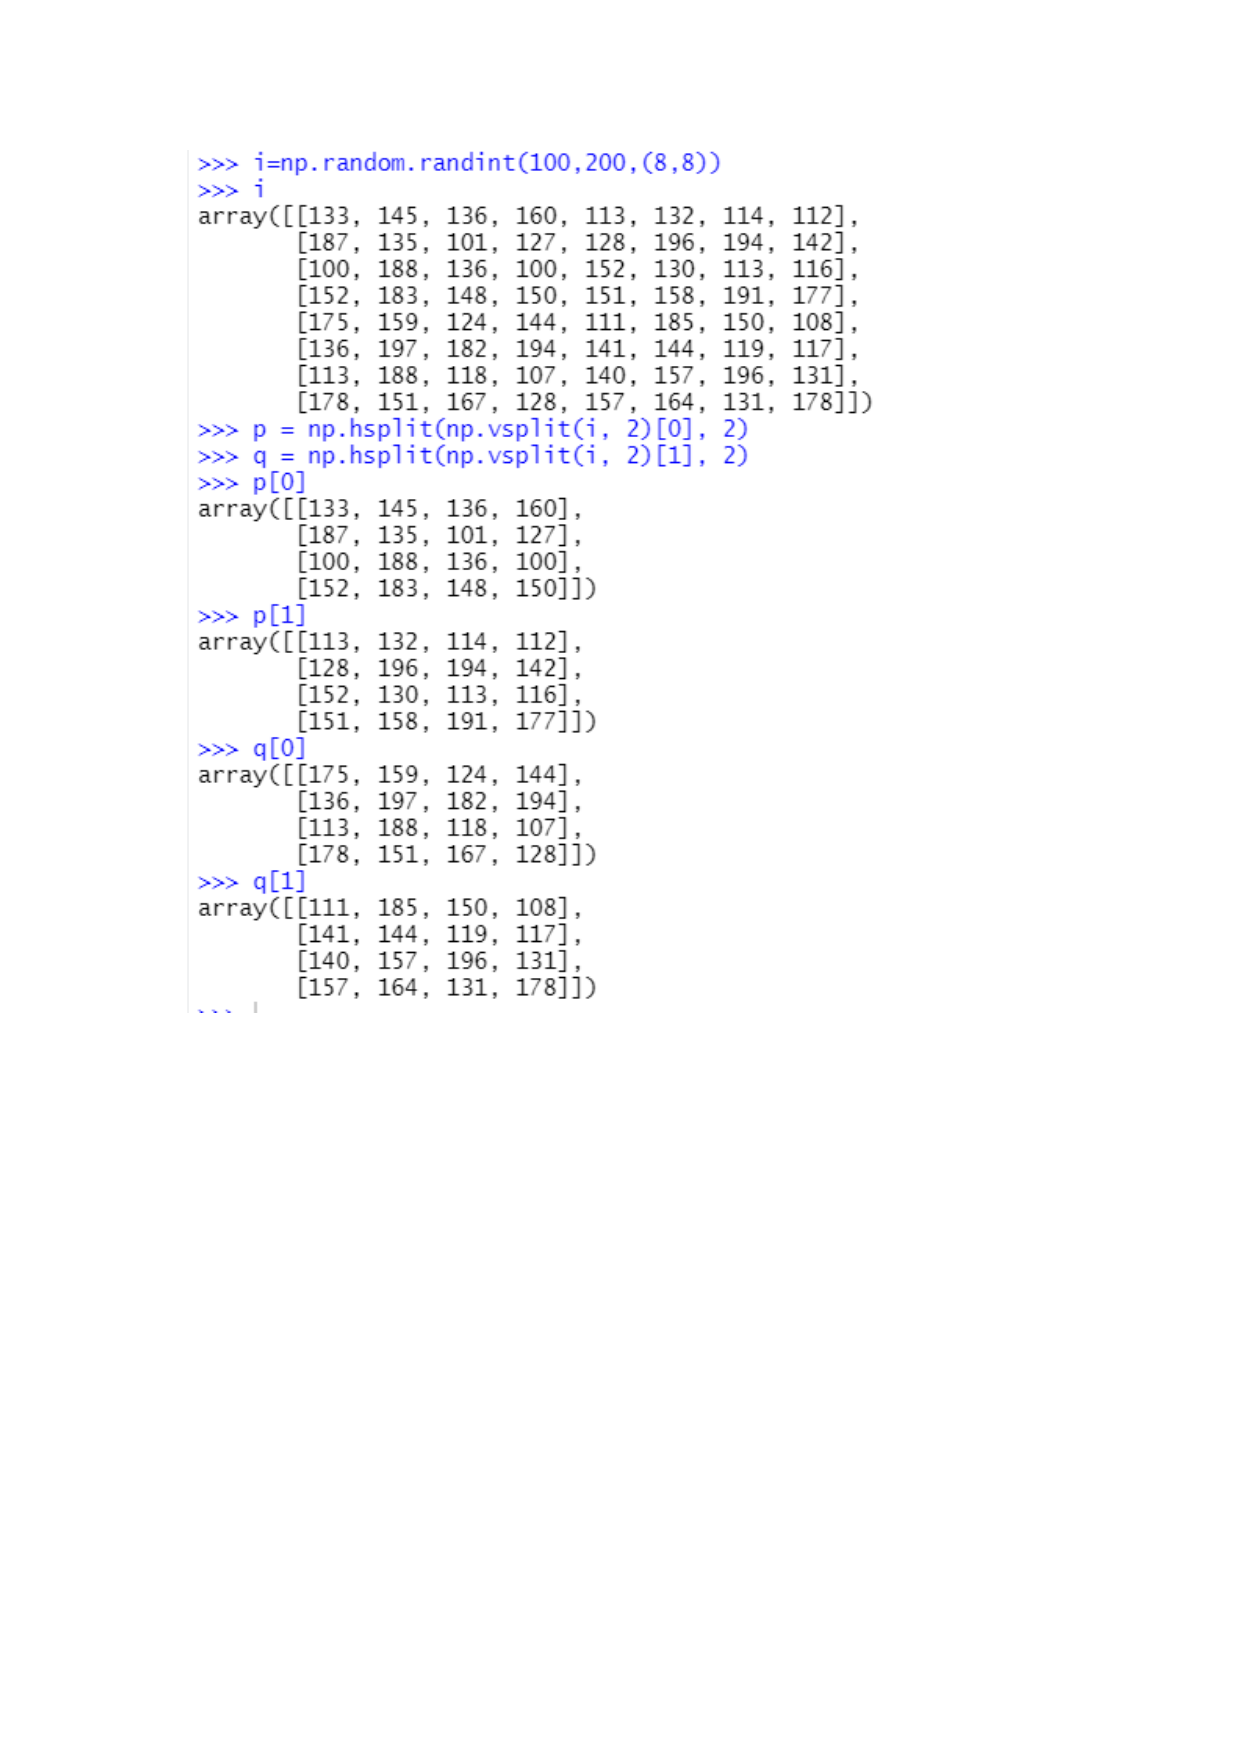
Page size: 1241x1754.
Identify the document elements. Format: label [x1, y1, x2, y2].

picture [187, 150, 899, 1013]
